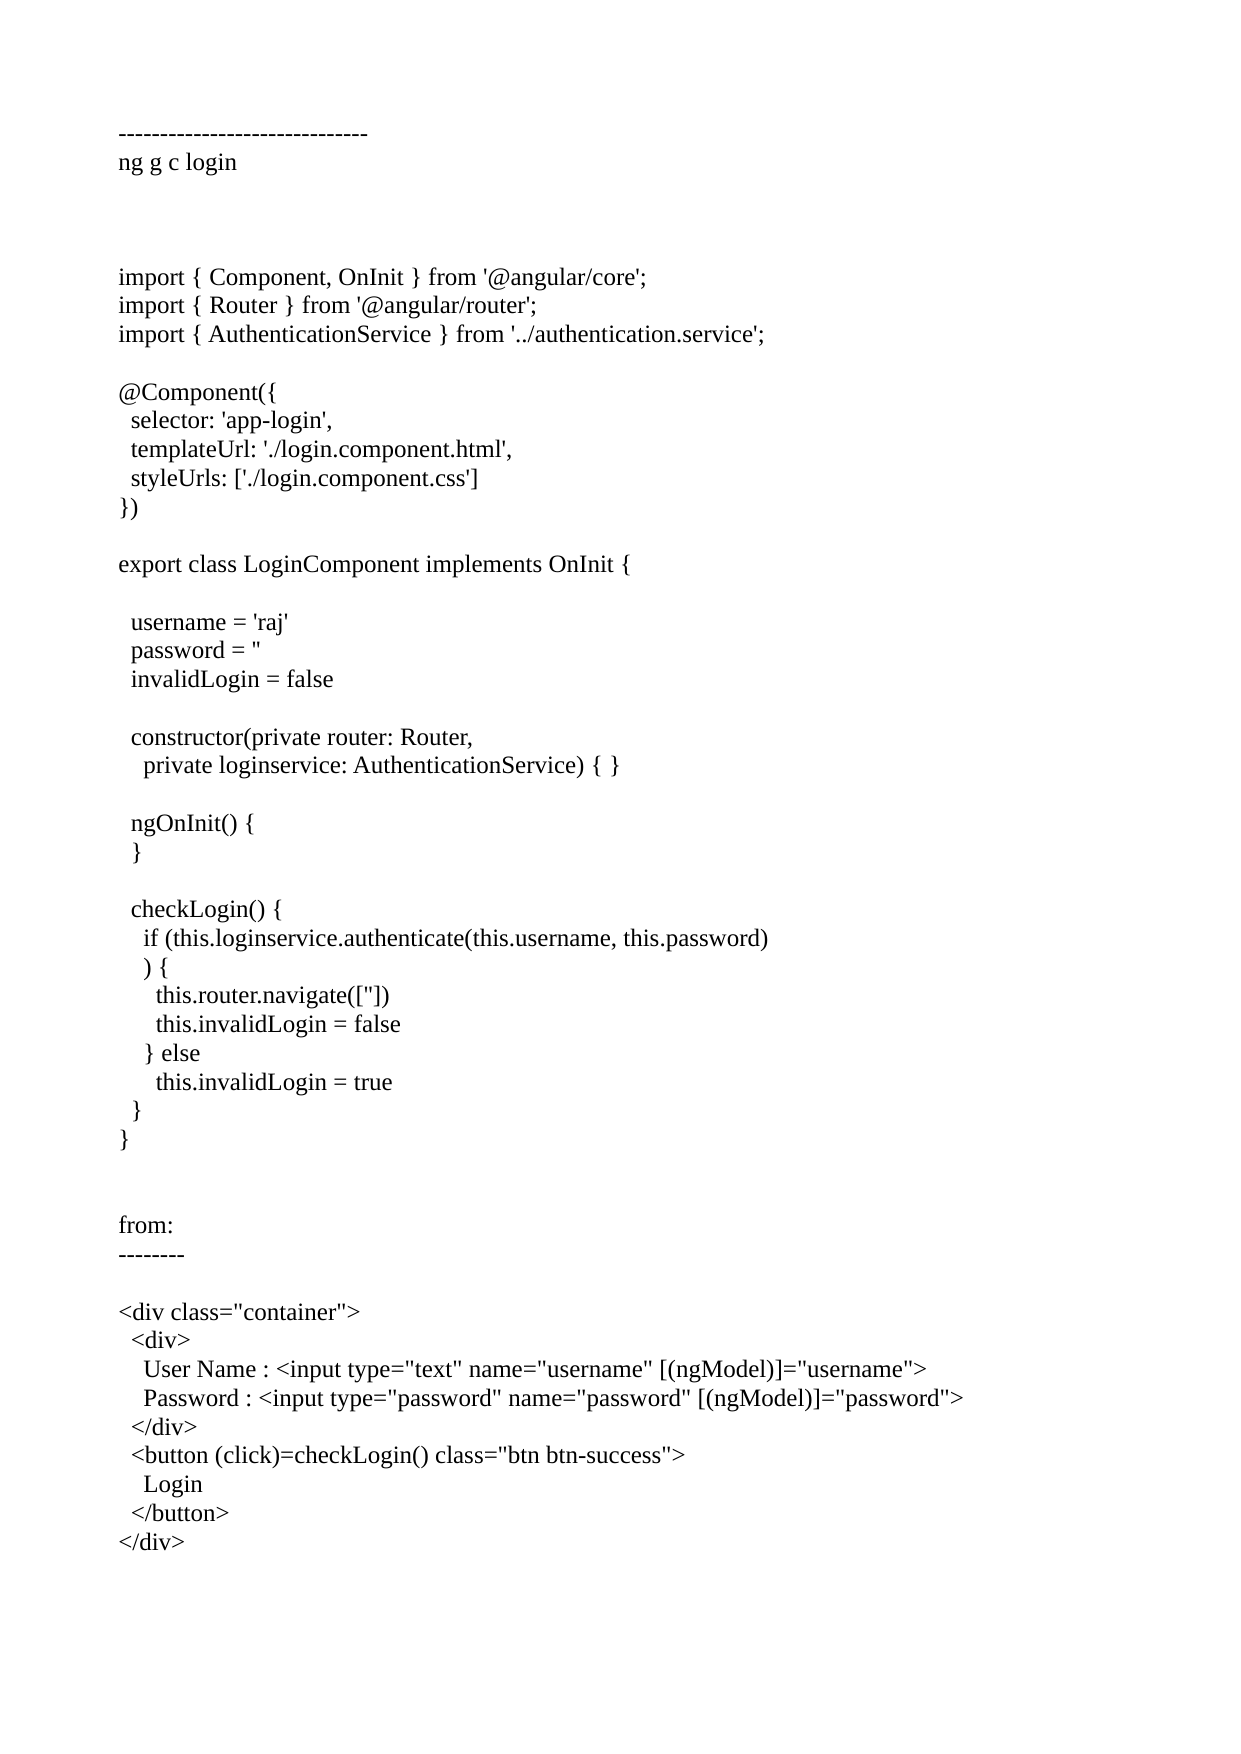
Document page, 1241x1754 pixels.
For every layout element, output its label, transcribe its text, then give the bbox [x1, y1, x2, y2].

text <div class="container"> [118, 1297, 1122, 1326]
text export class LoginComponent implements OnInit { [118, 549, 1122, 578]
text invalidLogin = false [118, 664, 1122, 693]
text <button (click)=checkLogin() class="btn btn-success"> [118, 1441, 1122, 1469]
text Login [118, 1469, 1122, 1498]
text import { Router } from '@angular/router'; [118, 291, 1122, 319]
text password = '' [118, 636, 1122, 664]
text this.invalidLogin = true [118, 1067, 1122, 1096]
text import { Component, OnInit } from '@angular/core'; [118, 262, 1122, 291]
text }) [118, 492, 1122, 521]
text } [118, 1096, 1122, 1124]
text ------------------------------ [118, 118, 1122, 147]
text } [118, 837, 1122, 866]
text import { AuthenticationService } from '../authentication.service'; [118, 319, 1122, 348]
text Password : <input type="password" name="password" [(ngModel)]="password"> [118, 1383, 1122, 1412]
text </div> [118, 1412, 1122, 1441]
text this.invalidLogin = false [118, 1009, 1122, 1038]
text templateUrl: './login.component.html', [118, 434, 1122, 463]
text ngOnInit() { [118, 808, 1122, 837]
text if (this.loginservice.authenticate(this.username, this.password) [118, 923, 1122, 952]
text @Component({ [118, 377, 1122, 406]
text from: [118, 1211, 1122, 1239]
text ng g c login [118, 147, 1122, 176]
text <div> [118, 1326, 1122, 1354]
text username = 'raj' [118, 607, 1122, 636]
text </div> [118, 1527, 1122, 1556]
text ) { [118, 952, 1122, 981]
text } [118, 1124, 1122, 1153]
text } else [118, 1038, 1122, 1067]
text -------- [118, 1239, 1122, 1268]
text User Name : <input type="text" name="username" [(ngModel)]="username"> [118, 1354, 1122, 1383]
text constructor(private router: Router, [118, 722, 1122, 751]
text styleUrls: ['./login.component.css'] [118, 463, 1122, 492]
text private loginservice: AuthenticationService) { } [118, 751, 1122, 779]
text selector: 'app-login', [118, 406, 1122, 434]
text this.router.navigate(['']) [118, 981, 1122, 1009]
text checkLogin() { [118, 894, 1122, 923]
text </button> [118, 1498, 1122, 1527]
